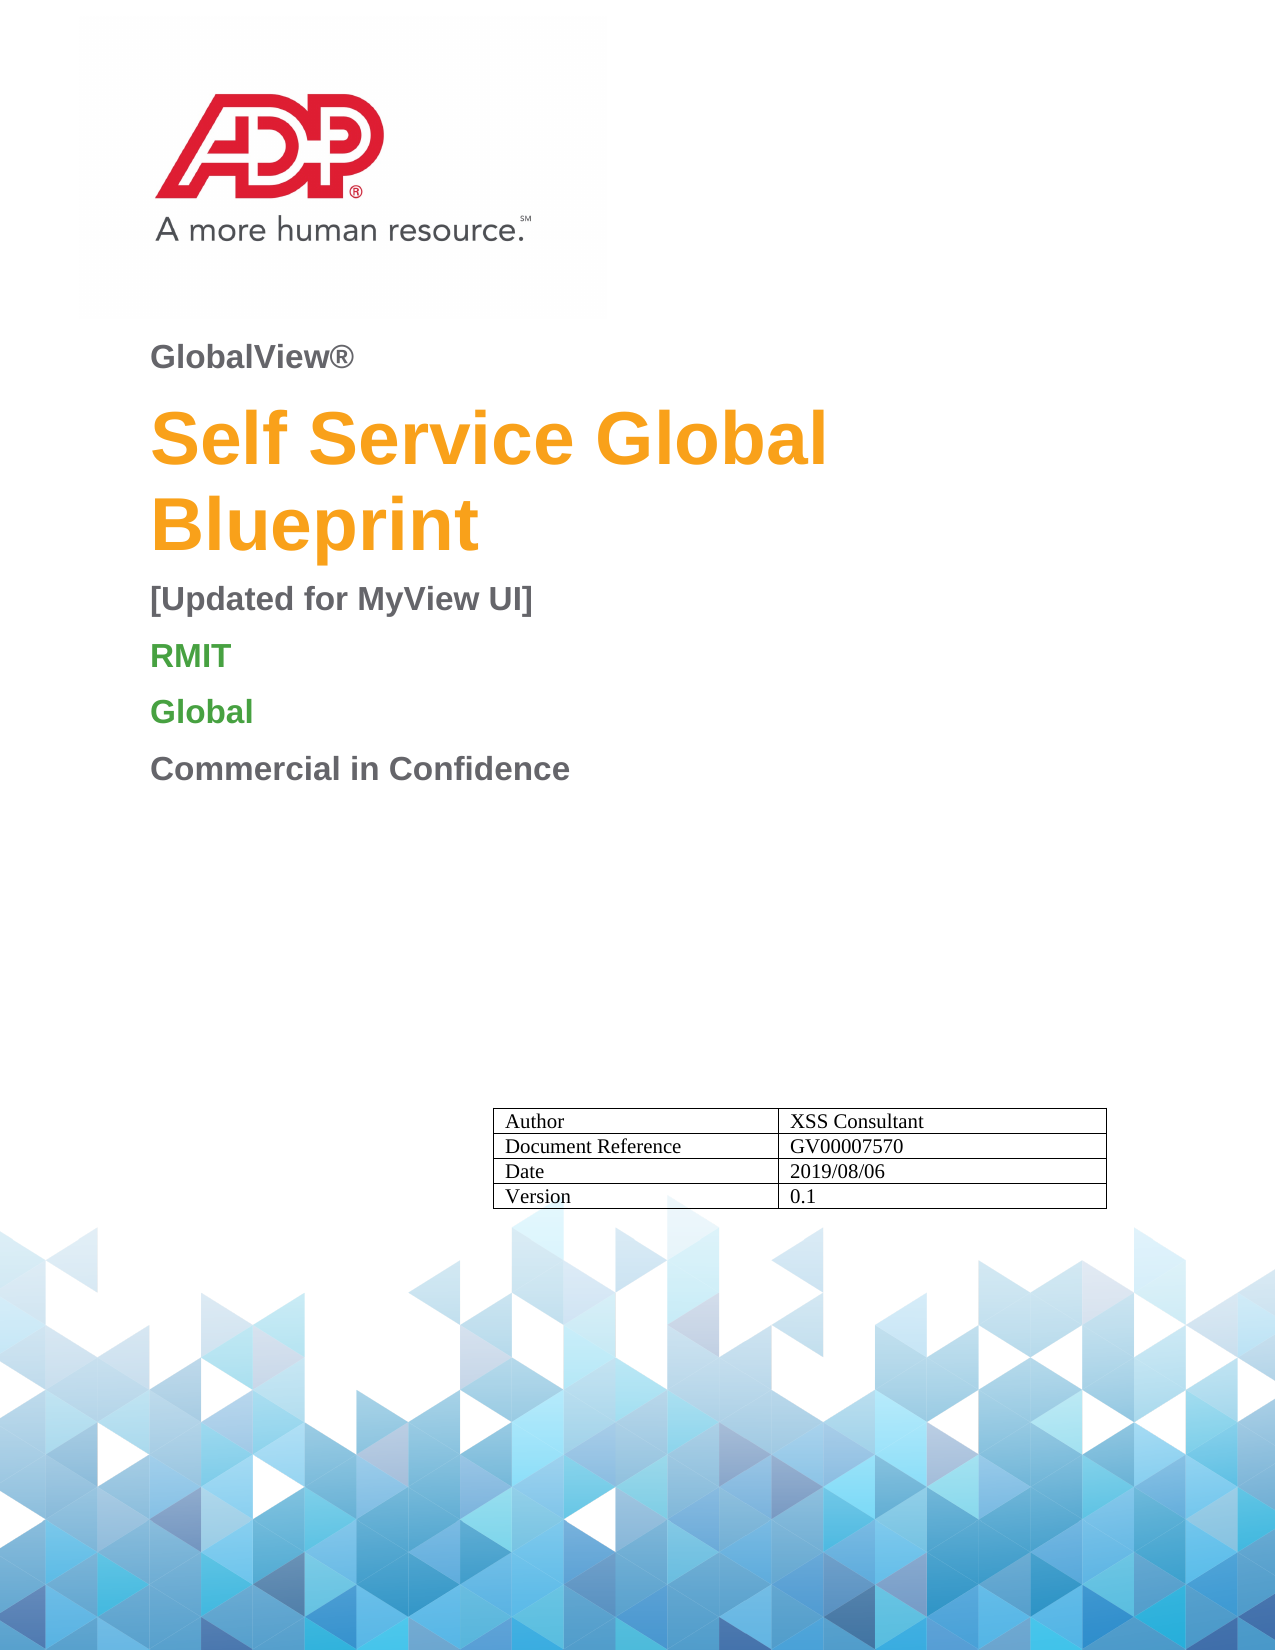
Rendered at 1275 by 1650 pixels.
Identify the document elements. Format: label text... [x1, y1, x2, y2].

text GlobalView® [150, 337, 1125, 376]
text Global [150, 692, 1125, 731]
table_cell Date [494, 1159, 778, 1183]
table_cell Version [494, 1184, 778, 1208]
table_cell 2019/08/06 [779, 1159, 1106, 1183]
text RMIT [150, 636, 1125, 674]
title Self Service Global Blueprint [150, 394, 1125, 567]
subtitle [Updated for MyView UI] [150, 579, 1125, 618]
table_cell GV00007570 [779, 1134, 1106, 1158]
table_header Author [494, 1109, 778, 1133]
table_cell Document Reference [494, 1134, 778, 1158]
table_header XSS Consultant [779, 1109, 1106, 1133]
table_cell 0.1 [779, 1184, 1106, 1208]
picture [79, 16, 608, 319]
subtitle Commercial in Confidence [150, 749, 1125, 788]
picture [0, 677, 1275, 1650]
